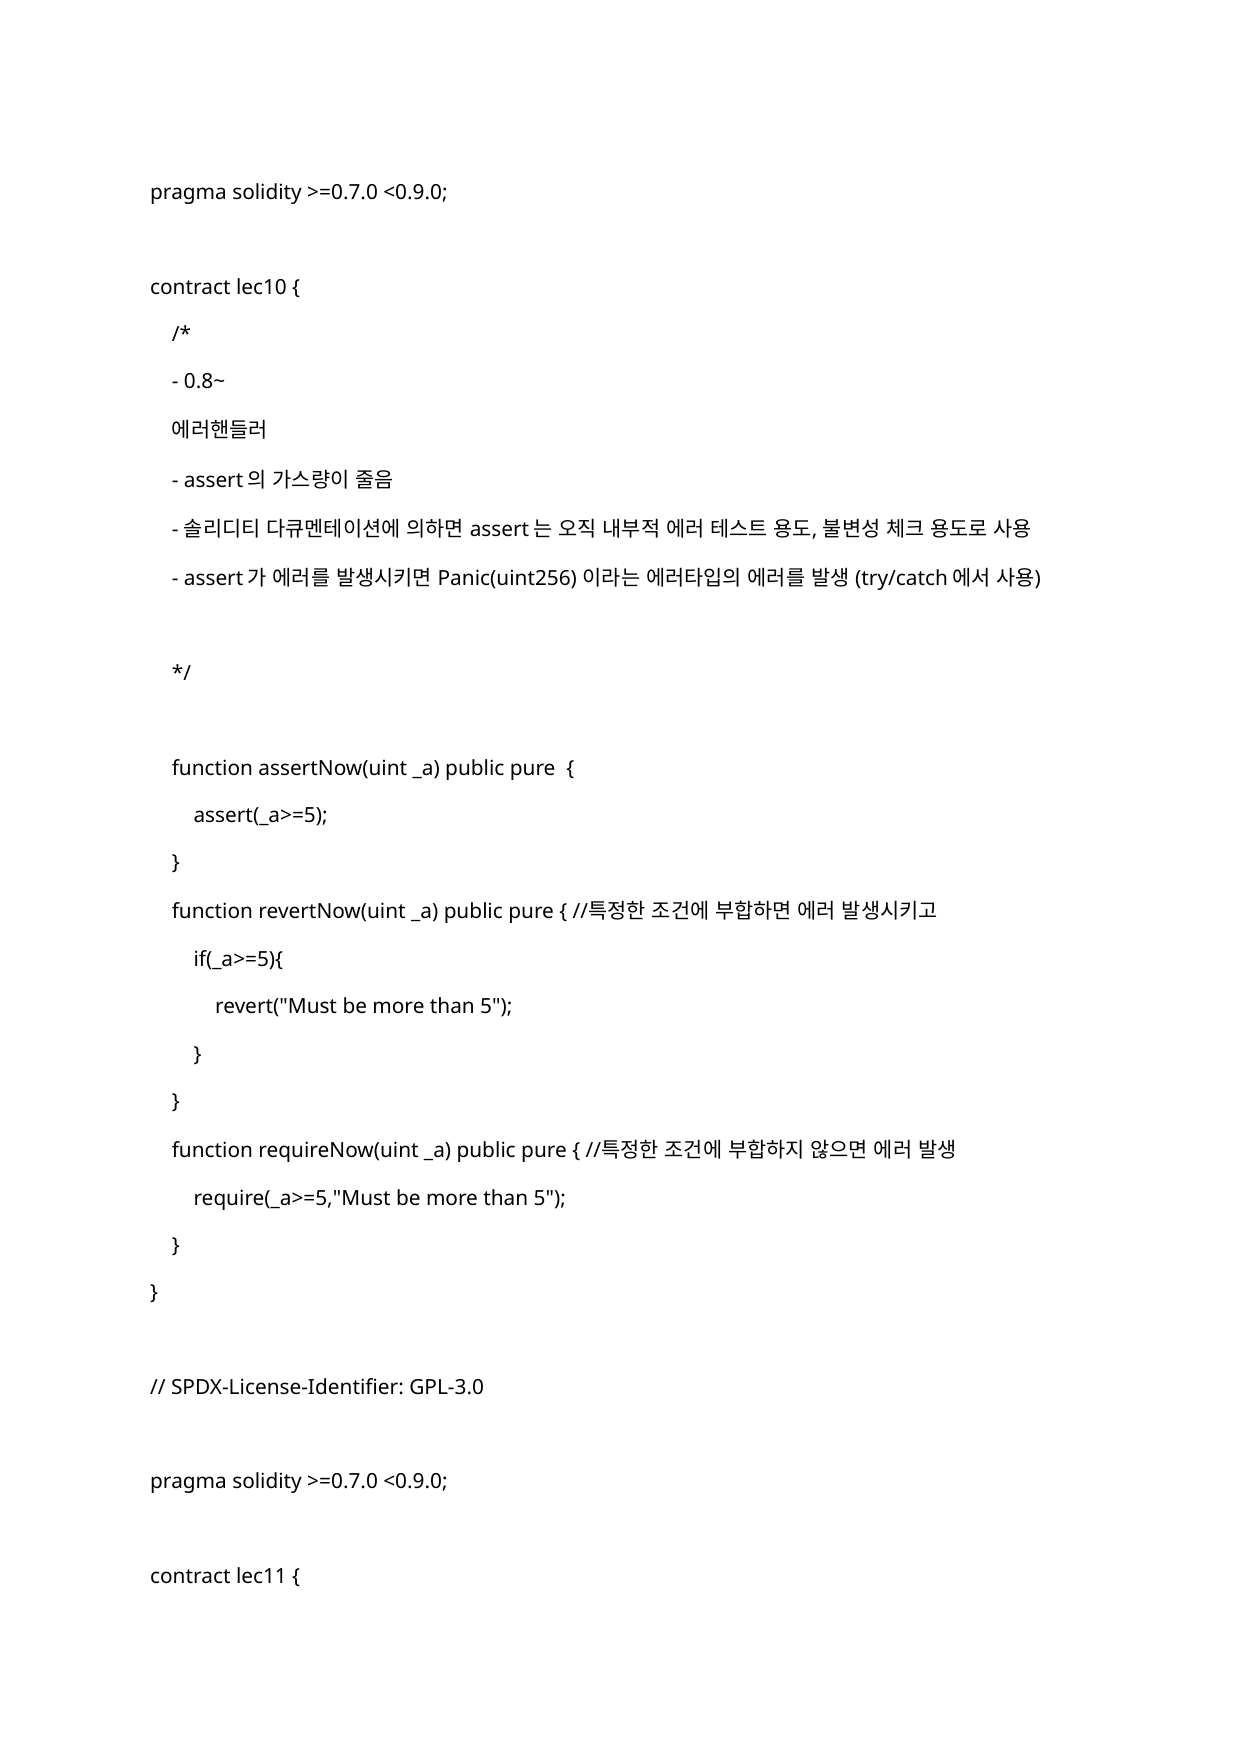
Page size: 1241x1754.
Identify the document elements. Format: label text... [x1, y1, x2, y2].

text if(_a>=5){ [150, 944, 1090, 973]
text revert("Must be more than 5"); [150, 991, 1090, 1020]
text */ [150, 658, 1090, 687]
text - 0.8~ [150, 366, 1090, 395]
text - assert가 에러를 발생시키면 Panic(uint256) 이라는 에러타입의 에러를 발생 (try/catch에서 사용) [150, 562, 1090, 592]
text pragma solidity >=0.7.0 <0.9.0; [150, 1466, 1090, 1495]
text } [150, 1039, 1090, 1067]
text } [150, 1086, 1090, 1114]
text 에러핸들러 [150, 414, 1090, 444]
text } [150, 1277, 1090, 1306]
text require(_a>=5,"Must be more than 5"); [150, 1183, 1090, 1211]
text function revertNow(uint _a) public pure { //특정한 조건에 부합하면 에러 발생시키고 [150, 895, 1090, 925]
text // SPDX-License-Identifier: GPL-3.0 [150, 1372, 1090, 1400]
text } [150, 1230, 1090, 1258]
text contract lec11 { [150, 1561, 1090, 1589]
text function requireNow(uint _a) public pure { //특정한 조건에 부합하지 않으면 에러 발생 [150, 1133, 1090, 1164]
text - assert의 가스량이 줄음 [150, 463, 1090, 493]
text - 솔리디티 다큐멘테이션에 의하면 assert는 오직 내부적 에러 테스트 용도, 불변성 체크 용도로 사용 [150, 512, 1090, 543]
text contract lec10 { [150, 272, 1090, 300]
text pragma solidity >=0.7.0 <0.9.0; [150, 177, 1090, 206]
text /* [150, 319, 1090, 347]
text function assertNow(uint _a) public pure { [150, 753, 1090, 781]
text } [150, 847, 1090, 876]
text assert(_a>=5); [150, 800, 1090, 829]
